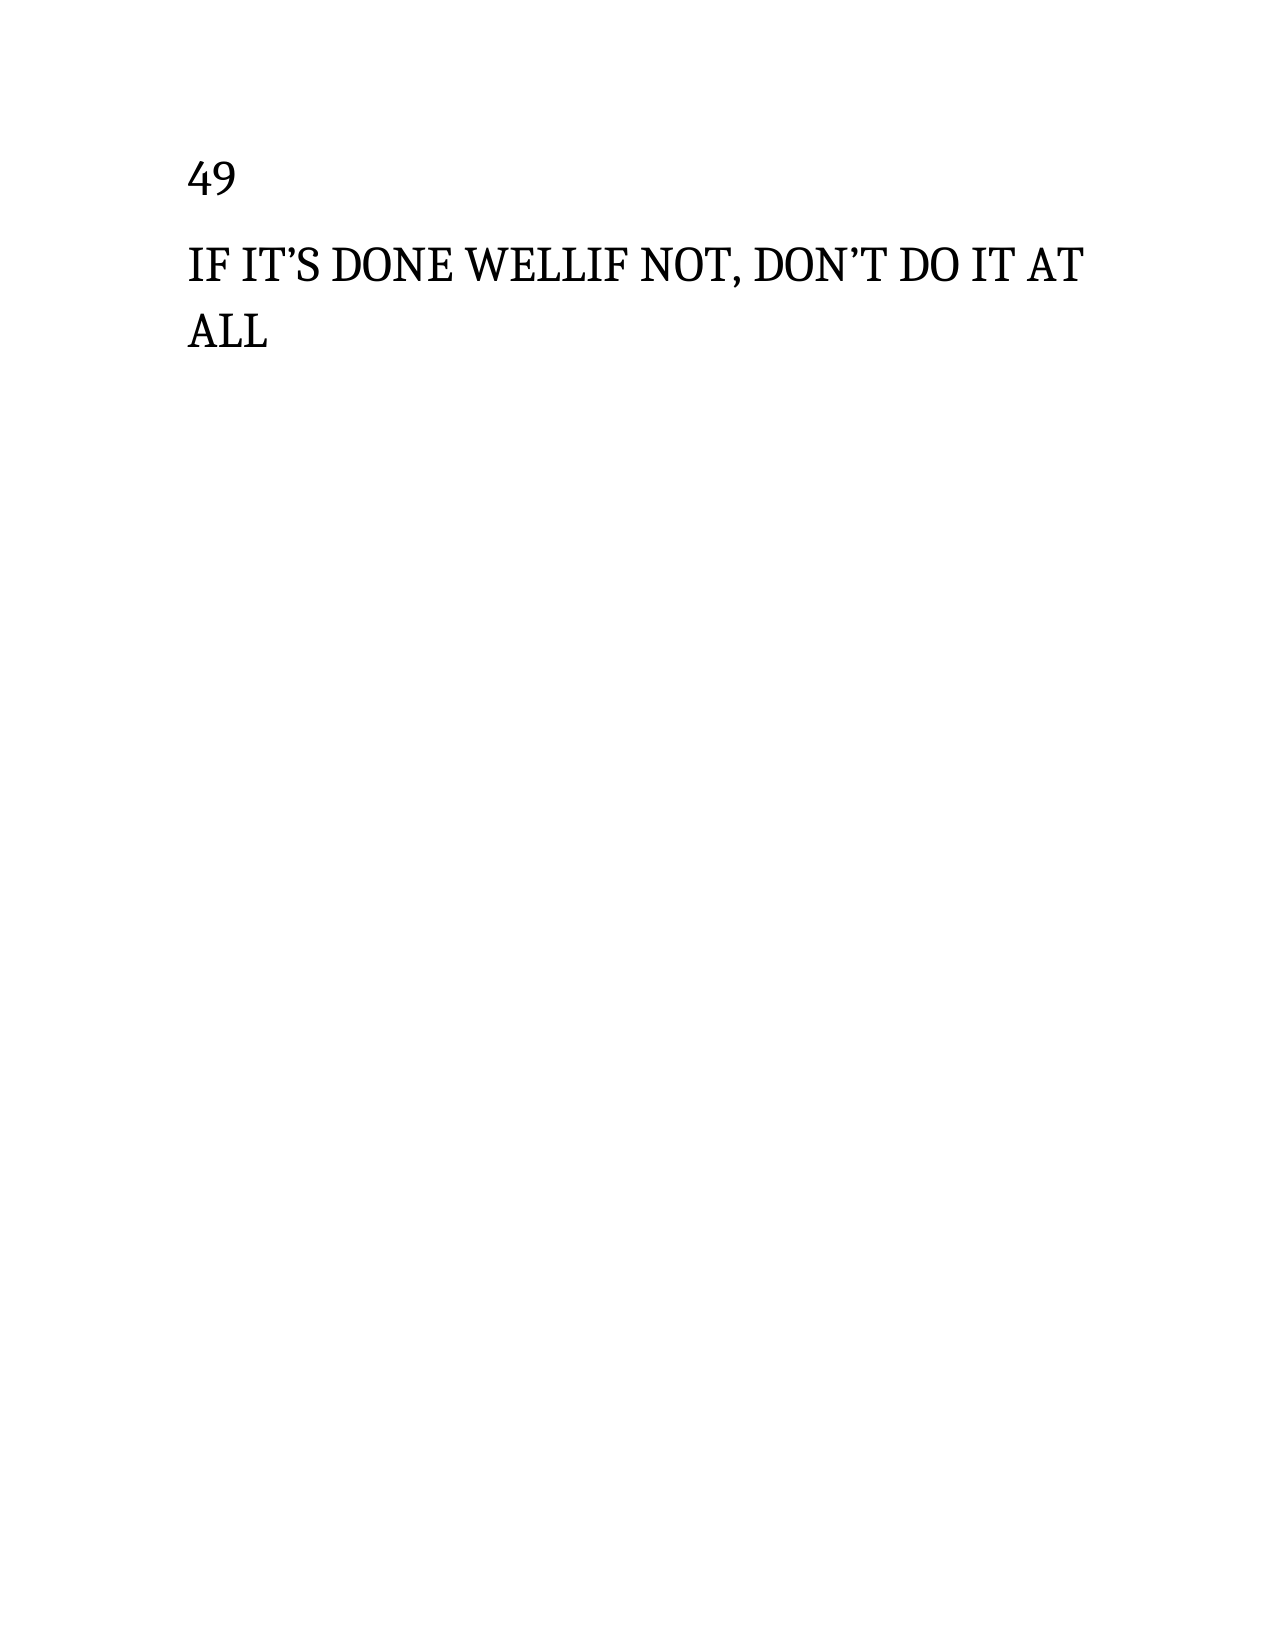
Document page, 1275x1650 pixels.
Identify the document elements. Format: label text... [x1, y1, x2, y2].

text 49 [187, 150, 1087, 207]
text IF IT’S DONE WELLIF NOT, DON’T DO IT AT ALL [187, 237, 1087, 360]
